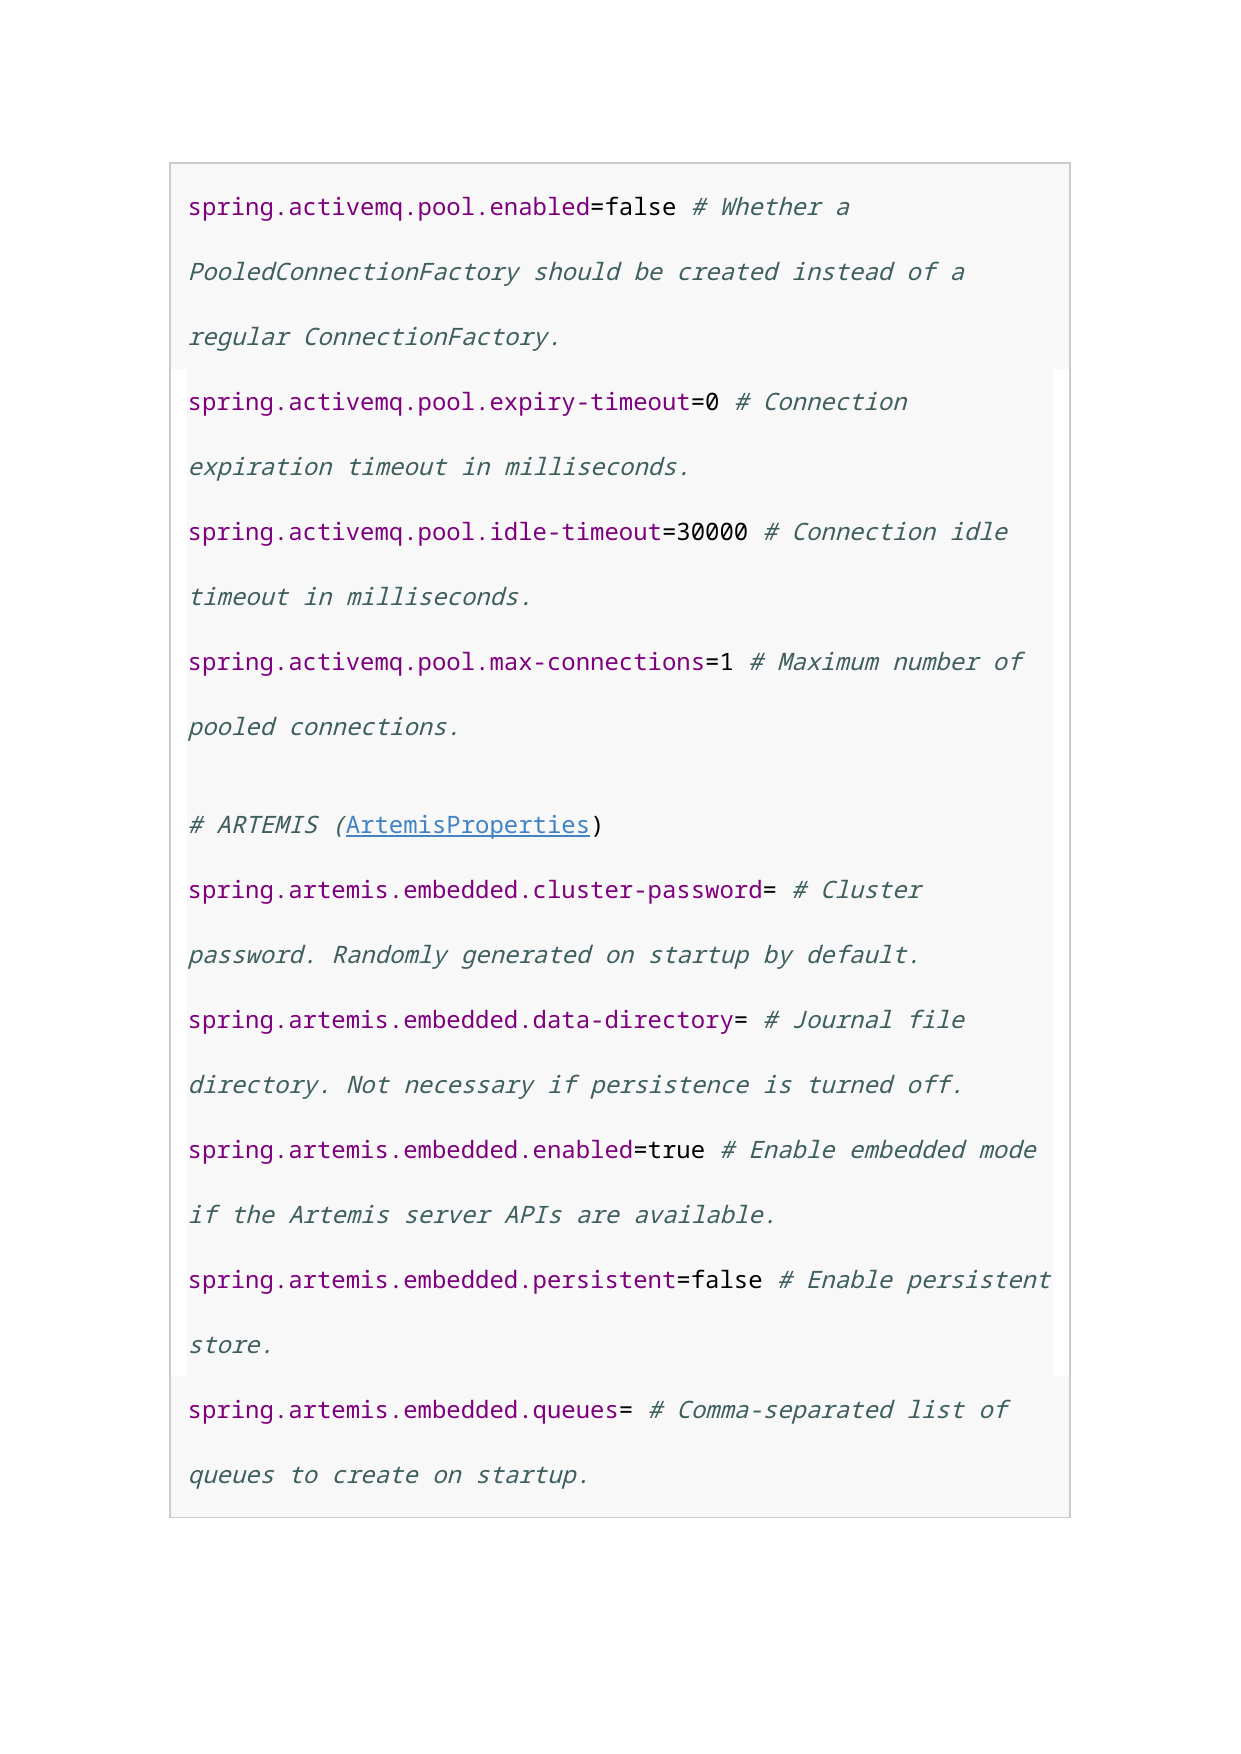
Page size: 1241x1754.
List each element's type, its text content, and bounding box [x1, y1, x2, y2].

text spring.activemq.pool.idle-timeout=30000 # Connection idle timeout in milliseconds. [187, 499, 1053, 629]
text # ARTEMIS (ArtemisProperties) [187, 791, 1053, 856]
text spring.activemq.pool.expiry-timeout=0 # Connection expiration timeout in milliseconds. [187, 369, 1053, 499]
text spring.artemis.embedded.persistent=false # Enable persistent store. [187, 1246, 1053, 1364]
text spring.artemis.embedded.queues= # Comma-separated list of queues to create on startup. [171, 1364, 1069, 1517]
text spring.activemq.pool.enabled=false # Whether a PooledConnectionFactory should be created instead of a regular ConnectionFactory. [171, 164, 1069, 369]
text spring.activemq.pool.max-connections=1 # Maximum number of pooled connections. [187, 629, 1053, 759]
text spring.artemis.embedded.enabled=true # Enable embedded mode if the Artemis server APIs are available. [187, 1116, 1053, 1246]
text spring.artemis.embedded.cluster-password= # Cluster password. Randomly generated on startup by default. [187, 856, 1053, 986]
text spring.artemis.embedded.data-directory= # Journal file directory. Not necessary if persistence is turned off. [187, 986, 1053, 1116]
